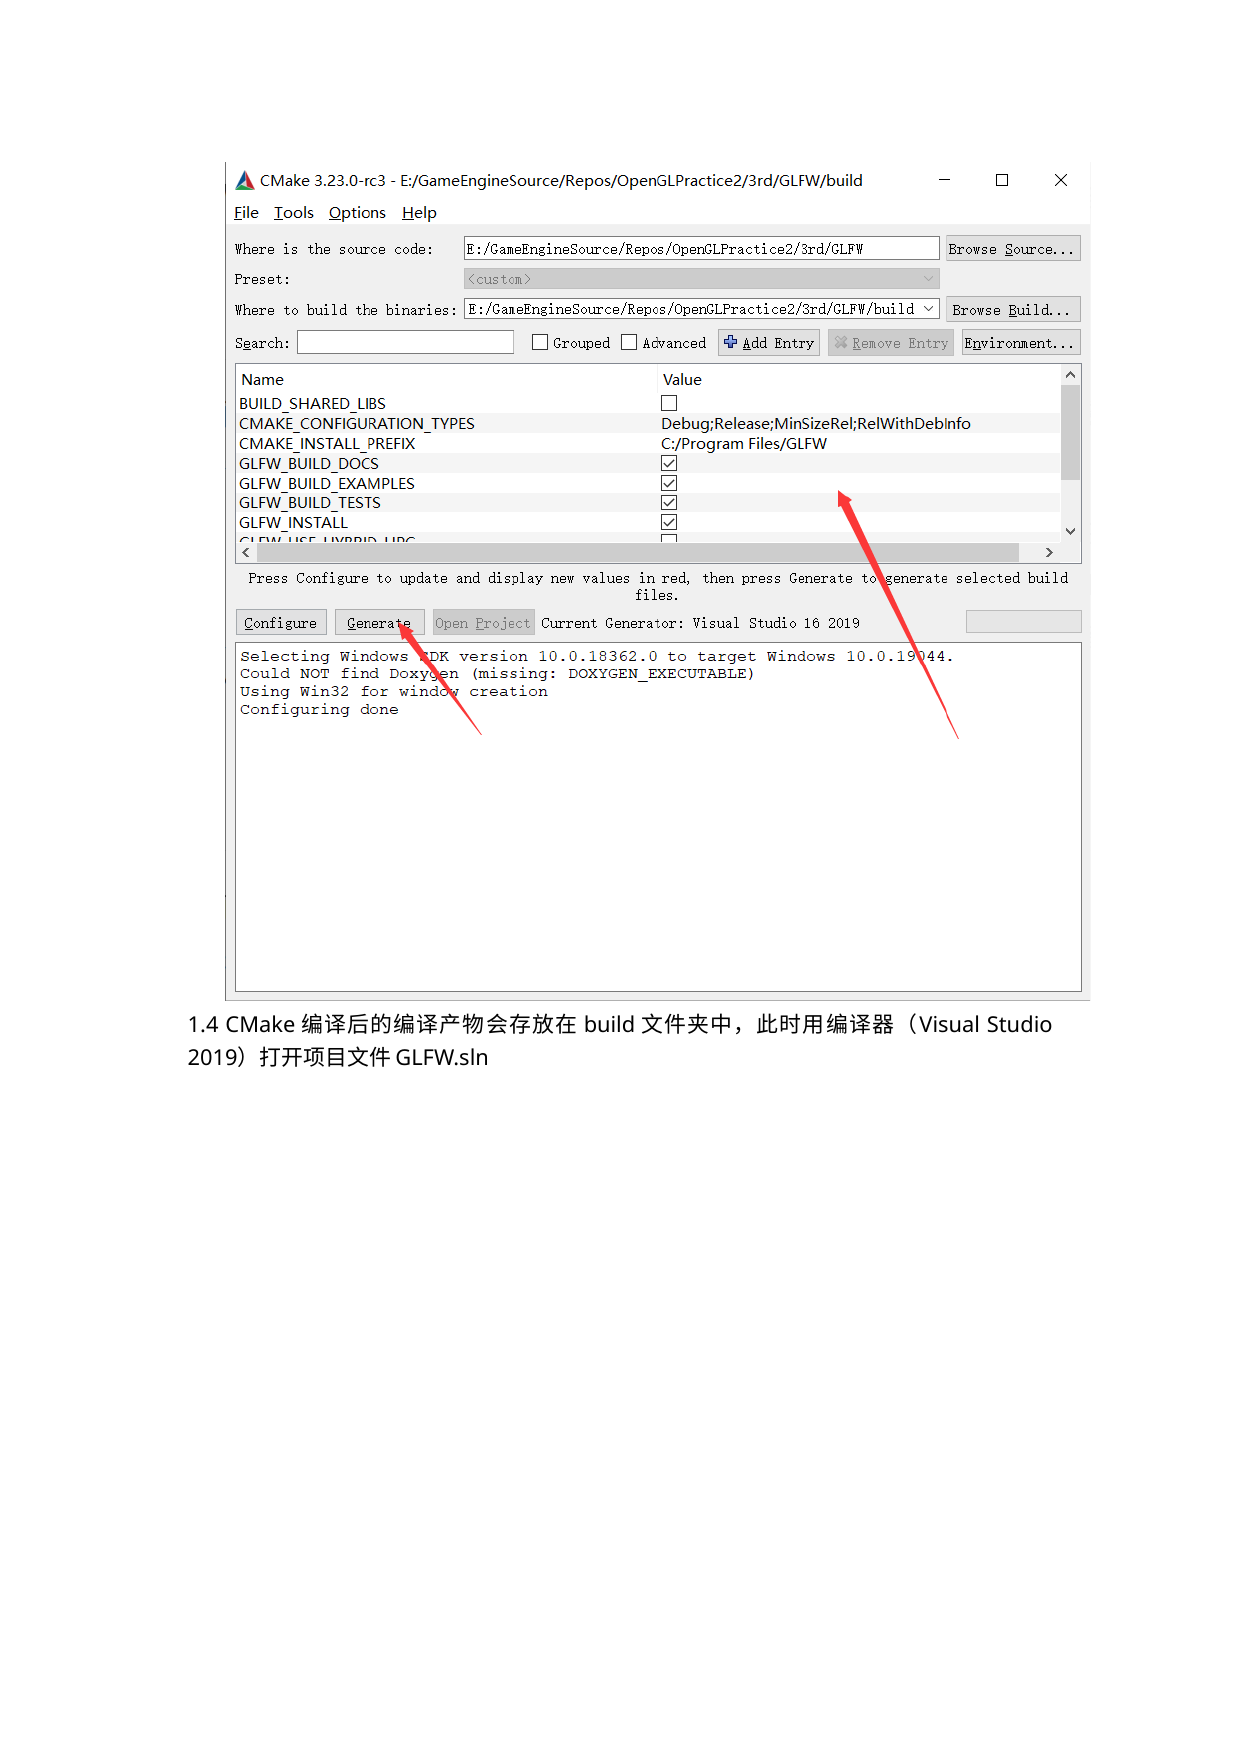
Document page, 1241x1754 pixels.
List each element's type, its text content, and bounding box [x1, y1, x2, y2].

text 1.4 CMake编译后的编译产物会存放在build文件夹中，此时用编译器（Visual Studio 2019）打开项目文件GLFW.sln [187, 1007, 1053, 1072]
picture [225, 162, 1091, 1001]
